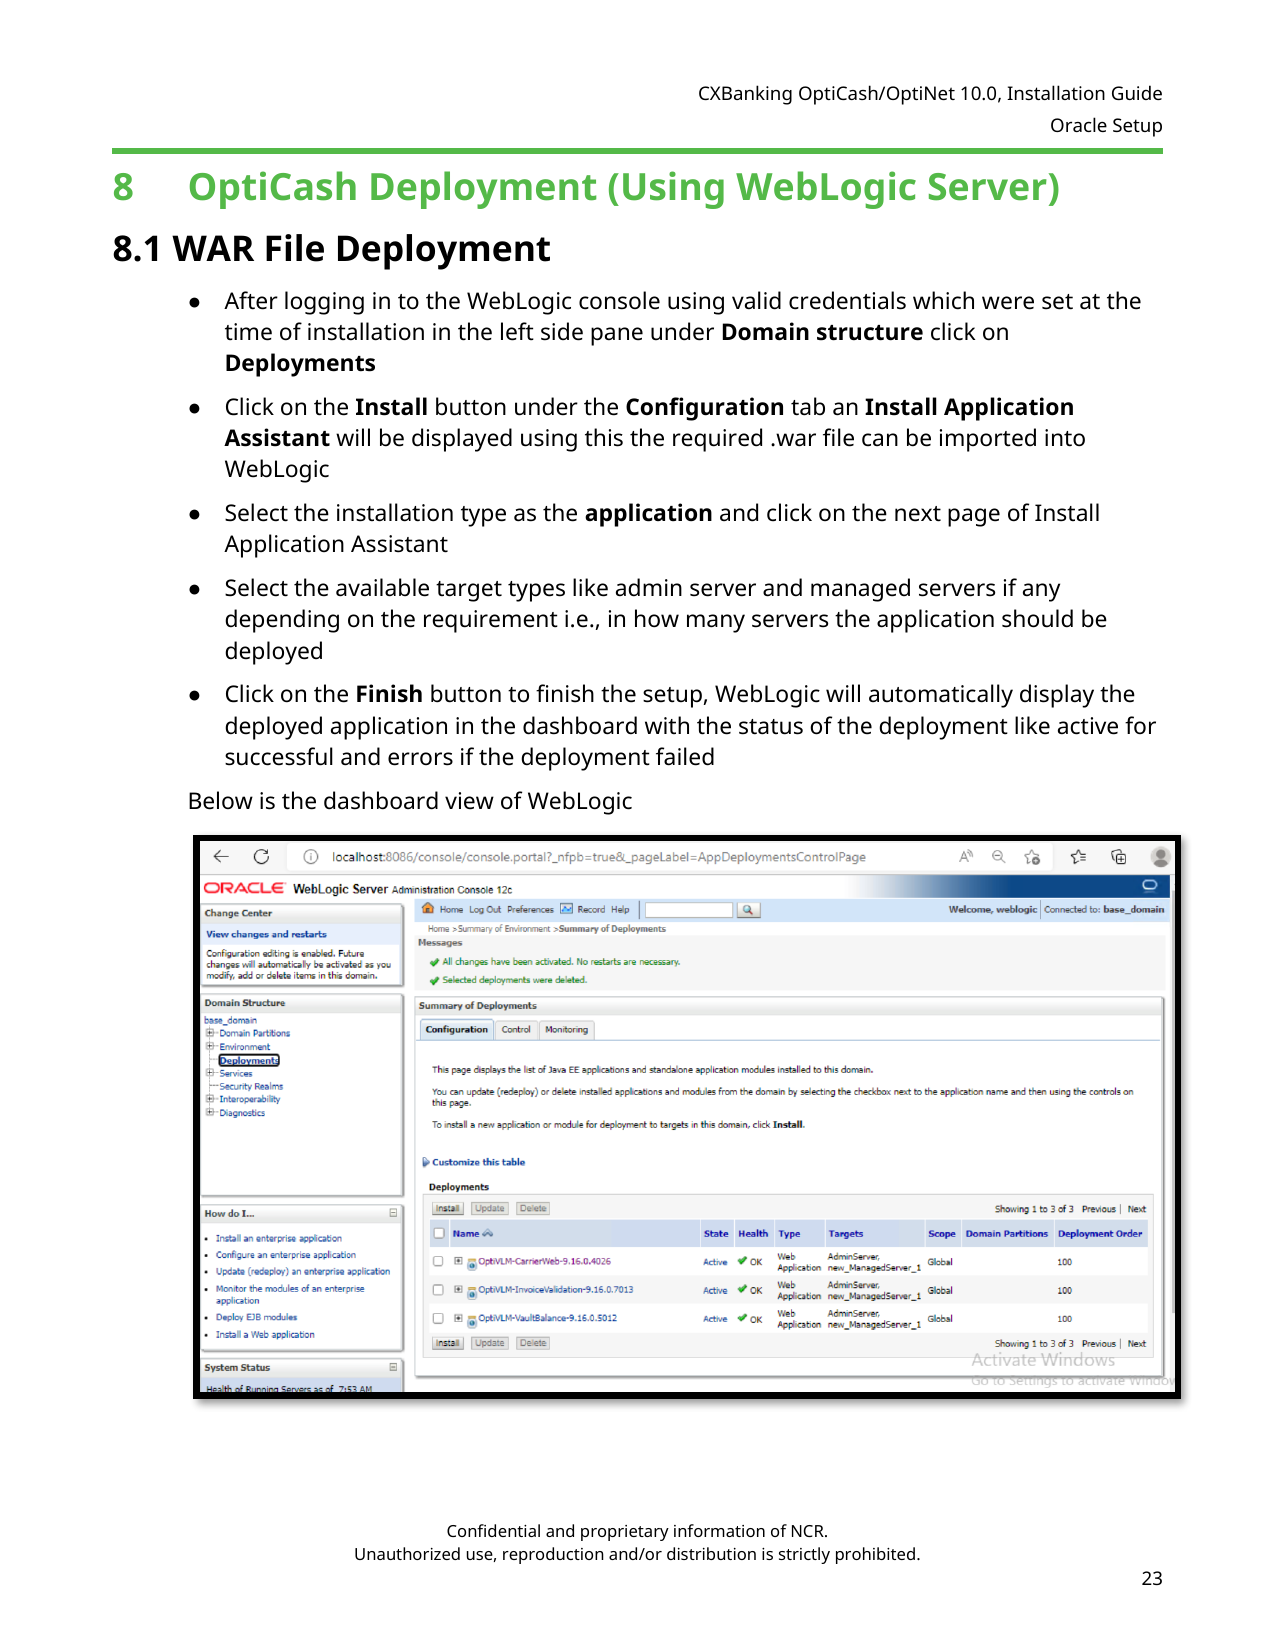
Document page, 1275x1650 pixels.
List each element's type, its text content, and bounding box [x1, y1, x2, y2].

text Below is the dashboard view of WebLogic [187, 784, 1163, 816]
picture [200, 841, 1175, 1392]
list Click on the Install button under the Configuration tab an Install Application Assistant will be displayed using this the required .war file can be imported into WebLogic [187, 391, 1163, 484]
list Click on the Finish button to finish the setup, WebLogic will automatically display the deployed application in the dashboard with the status of the deployment like active for successful and errors if the deployment failed [187, 678, 1163, 772]
subtitle OptiCash Deployment (Using WebLogic Server) [112, 160, 1163, 211]
list Select the installation type as the application and click on the next page of Install Application Assistant [187, 497, 1163, 559]
list Select the available target types like admin server and managed servers if any depending on the requirement i.e., in how many servers the application should be deployed [187, 572, 1163, 666]
list After logging in to the WebLogic console using valid credentials which were set at the time of installation in the left side pane under Domain structure click on Deployments [187, 284, 1163, 378]
subtitle WAR File Deployment [112, 224, 1163, 272]
